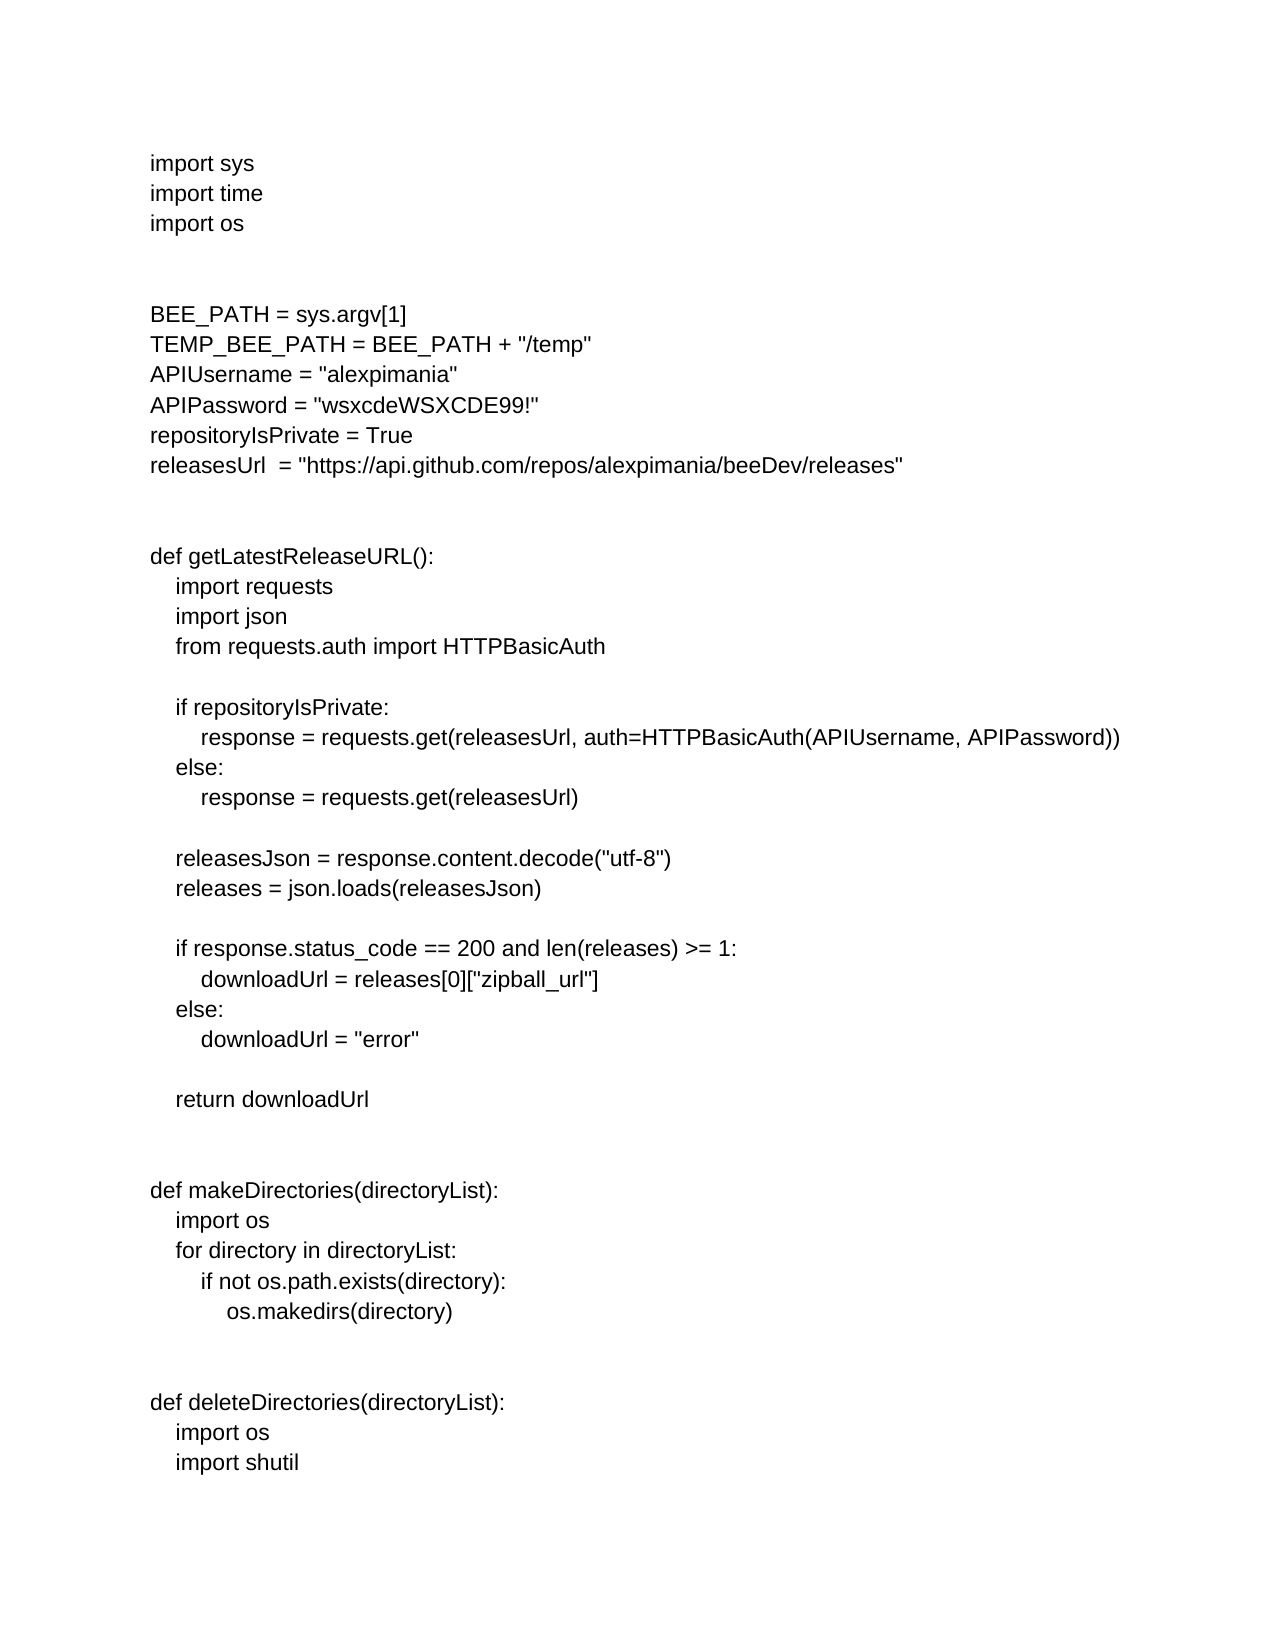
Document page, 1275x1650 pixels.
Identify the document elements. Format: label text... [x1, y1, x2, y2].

text APIUsername = "alexpimania" [150, 361, 1125, 388]
text import os [150, 1207, 1125, 1234]
text else: [150, 754, 1125, 781]
text response = requests.get(releasesUrl) [150, 784, 1125, 811]
text releases = json.loads(releasesJson) [150, 875, 1125, 901]
text repositoryIsPrivate = True [150, 422, 1125, 448]
text response = requests.get(releasesUrl, auth=HTTPBasicAuth(APIUsername, APIPassword)) [150, 724, 1125, 750]
text import shutil [150, 1449, 1125, 1475]
text downloadUrl = "error" [150, 1026, 1125, 1052]
text import os [150, 1419, 1125, 1445]
text releasesUrl = "https://api.github.com/repos/alexpimania/beeDev/releases" [150, 452, 1125, 478]
text import requests [150, 573, 1125, 599]
text if repositoryIsPrivate: [150, 694, 1125, 720]
text def getLatestReleaseURL(): [150, 543, 1125, 569]
text TEMP_BEE_PATH = BEE_PATH + "/temp" [150, 331, 1125, 358]
text import json [150, 603, 1125, 629]
text return downloadUrl [150, 1086, 1125, 1113]
text if response.status_code == 200 and len(releases) >= 1: [150, 935, 1125, 962]
text def makeDirectories(directoryList): [150, 1177, 1125, 1203]
text import time [150, 180, 1125, 207]
text releasesJson = response.content.decode("utf-8") [150, 845, 1125, 871]
text os.makedirs(directory) [150, 1298, 1125, 1324]
text APIPassword = "wsxcdeWSXCDE99!" [150, 392, 1125, 418]
text downloadUrl = releases[0]["zipball_url"] [150, 966, 1125, 992]
text import sys [150, 150, 1125, 176]
text for directory in directoryList: [150, 1237, 1125, 1264]
text BEE_PATH = sys.argv[1] [150, 301, 1125, 327]
text import os [150, 210, 1125, 237]
text else: [150, 996, 1125, 1022]
text def deleteDirectories(directoryList): [150, 1388, 1125, 1415]
text from requests.auth import HTTPBasicAuth [150, 633, 1125, 660]
text if not os.path.exists(directory): [150, 1268, 1125, 1294]
